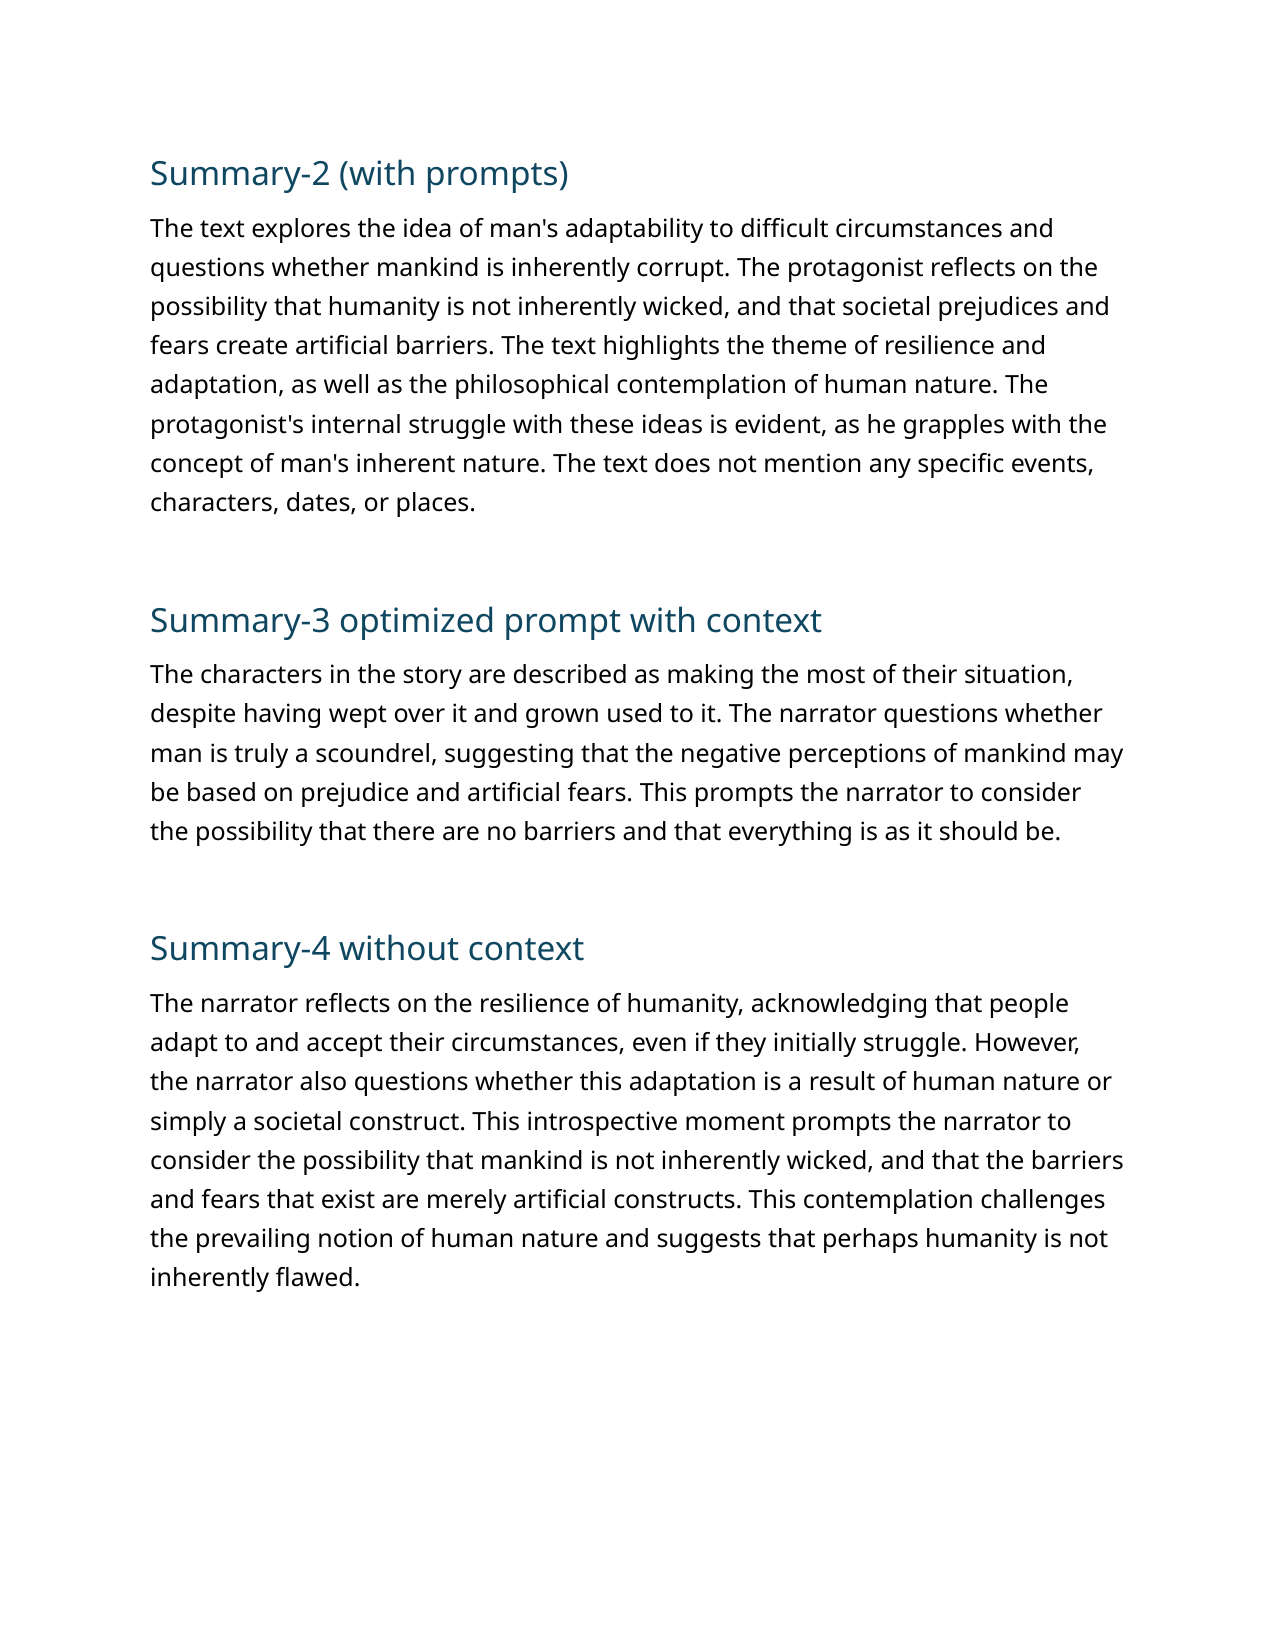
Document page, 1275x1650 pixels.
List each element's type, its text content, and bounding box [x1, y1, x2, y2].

text The characters in the story are described as making the most of their situation, despite having wept over it and grown used to it. The narrator questions whether man is truly a scoundrel, suggesting that the negative perceptions of mankind may be based on prejudice and artificial fears. This prompts the narrator to consider the possibility that there are no barriers and that everything is as it should be. [150, 657, 1125, 848]
text The text explores the idea of man's adaptability to difficult circumstances and questions whether mankind is inherently corrupt. The protagonist reflects on the possibility that humanity is not inherently wicked, and that societal prejudices and fears create artificial barriers. The text highlights the theme of resilience and adaptation, as well as the philosophical contemplation of human nature. The protagonist's internal struggle with these ideas is evident, as he grapples with the concept of man's inherent nature. The text does not mention any specific events, characters, dates, or places. [150, 211, 1125, 519]
subtitle Summary-2 (with prompts) [150, 150, 1125, 195]
subtitle Summary-3 optimized prompt with context [150, 596, 1125, 642]
text The narrator reflects on the resilience of humanity, acknowledging that people adapt to and accept their circumstances, even if they initially struggle. However, the narrator also questions whether this adaptation is a result of human nature or simply a societal construct. This introspective moment prompts the narrator to consider the possibility that mankind is not inherently wicked, and that the barriers and fears that exist are merely artificial constructs. This contemplation challenges the prevailing notion of human nature and suggests that perhaps humanity is not inherently flawed. [150, 986, 1125, 1294]
subtitle Summary-4 without context [150, 925, 1125, 971]
